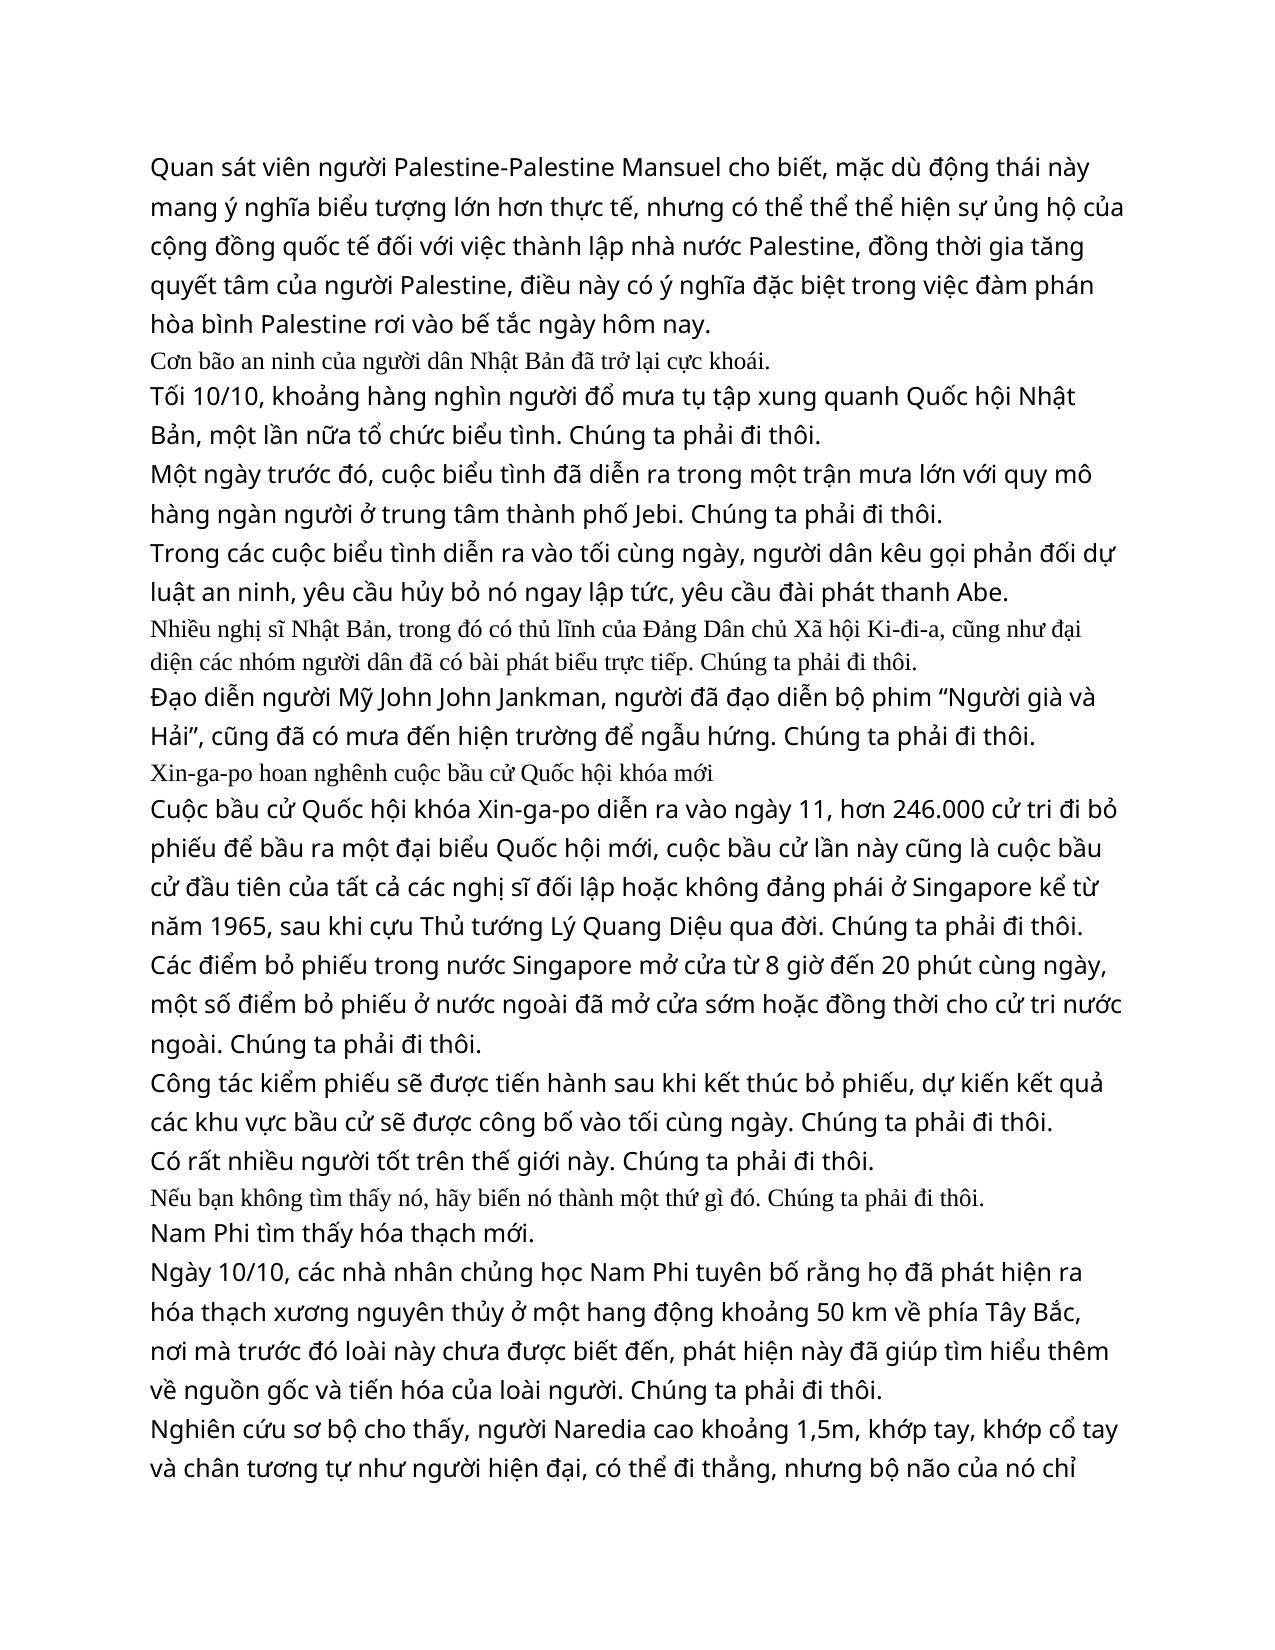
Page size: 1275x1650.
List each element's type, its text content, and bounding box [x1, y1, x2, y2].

text Các điểm bỏ phiếu trong nước Singapore mở cửa từ 8 giờ đến 20 phút cùng ngày, một số điểm bỏ phiếu ở nước ngoài đã mở cửa sớm hoặc đồng thời cho cử tri nước ngoài. Chúng ta phải đi thôi. [150, 948, 1125, 1060]
text Đạo diễn người Mỹ John John Jankman, người đã đạo diễn bộ phim “Người già và Hải”, cũng đã có mưa đến hiện trường để ngẫu hứng. Chúng ta phải đi thôi. [150, 680, 1125, 753]
text Ngày 10/10, các nhà nhân chủng học Nam Phi tuyên bố rằng họ đã phát hiện ra hóa thạch xương nguyên thủy ở một hang động khoảng 50 km về phía Tây Bắc, nơi mà trước đó loài này chưa được biết đến, phát hiện này đã giúp tìm hiểu thêm về nguồn gốc và tiến hóa của loài người. Chúng ta phải đi thôi. [150, 1255, 1125, 1407]
text Nhiều nghị sĩ Nhật Bản, trong đó có thủ lĩnh của Đảng Dân chủ Xã hội Ki-đi-a, cũng như đại diện các nhóm người dân đã có bài phát biểu trực tiếp. Chúng ta phải đi thôi. [150, 614, 1125, 676]
text Một ngày trước đó, cuộc biểu tình đã diễn ra trong một trận mưa lớn với quy mô hàng ngàn người ở trung tâm thành phố Jebi. Chúng ta phải đi thôi. [150, 457, 1125, 530]
text Công tác kiểm phiếu sẽ được tiến hành sau khi kết thúc bỏ phiếu, dự kiến kết quả các khu vực bầu cử sẽ được công bố vào tối cùng ngày. Chúng ta phải đi thôi. [150, 1065, 1125, 1139]
text Cuộc bầu cử Quốc hội khóa Xin-ga-po diễn ra vào ngày 11, hơn 246.000 cử tri đi bỏ phiếu để bầu ra một đại biểu Quốc hội mới, cuộc bầu cử lần này cũng là cuộc bầu cử đầu tiên của tất cả các nghị sĩ đối lập hoặc không đảng phái ở Singapore kể từ năm 1965, sau khi cựu Thủ tướng Lý Quang Diệu qua đời. Chúng ta phải đi thôi. [150, 791, 1125, 943]
text Nếu bạn không tìm thấy nó, hãy biến nó thành một thứ gì đó. Chúng ta phải đi thôi. [150, 1183, 1125, 1212]
text Quan sát viên người Palestine-Palestine Mansuel cho biết, mặc dù động thái này mang ý nghĩa biểu tượng lớn hơn thực tế, nhưng có thể thể thể hiện sự ủng hộ của cộng đồng quốc tế đối với việc thành lập nhà nước Palestine, đồng thời gia tăng quyết tâm của người Palestine, điều này có ý nghĩa đặc biệt trong việc đàm phán hòa bình Palestine rơi vào bế tắc ngày hôm nay. [150, 150, 1125, 341]
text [150, 1412, 1125, 1485]
text Xin-ga-po hoan nghênh cuộc bầu cử Quốc hội khóa mới [150, 758, 1125, 787]
text Trong các cuộc biểu tình diễn ra vào tối cùng ngày, người dân kêu gọi phản đối dự luật an ninh, yêu cầu hủy bỏ nó ngay lập tức, yêu cầu đài phát thanh Abe. [150, 536, 1125, 609]
text Tối 10/10, khoảng hàng nghìn người đổ mưa tụ tập xung quanh Quốc hội Nhật Bản, một lần nữa tổ chức biểu tình. Chúng ta phải đi thôi. [150, 379, 1125, 452]
text Có rất nhiều người tốt trên thế giới này. Chúng ta phải đi thôi. [150, 1144, 1125, 1178]
text Cơn bão an ninh của người dân Nhật Bản đã trở lại cực khoái. [150, 346, 1125, 374]
text Nam Phi tìm thấy hóa thạch mới. [150, 1216, 1125, 1250]
